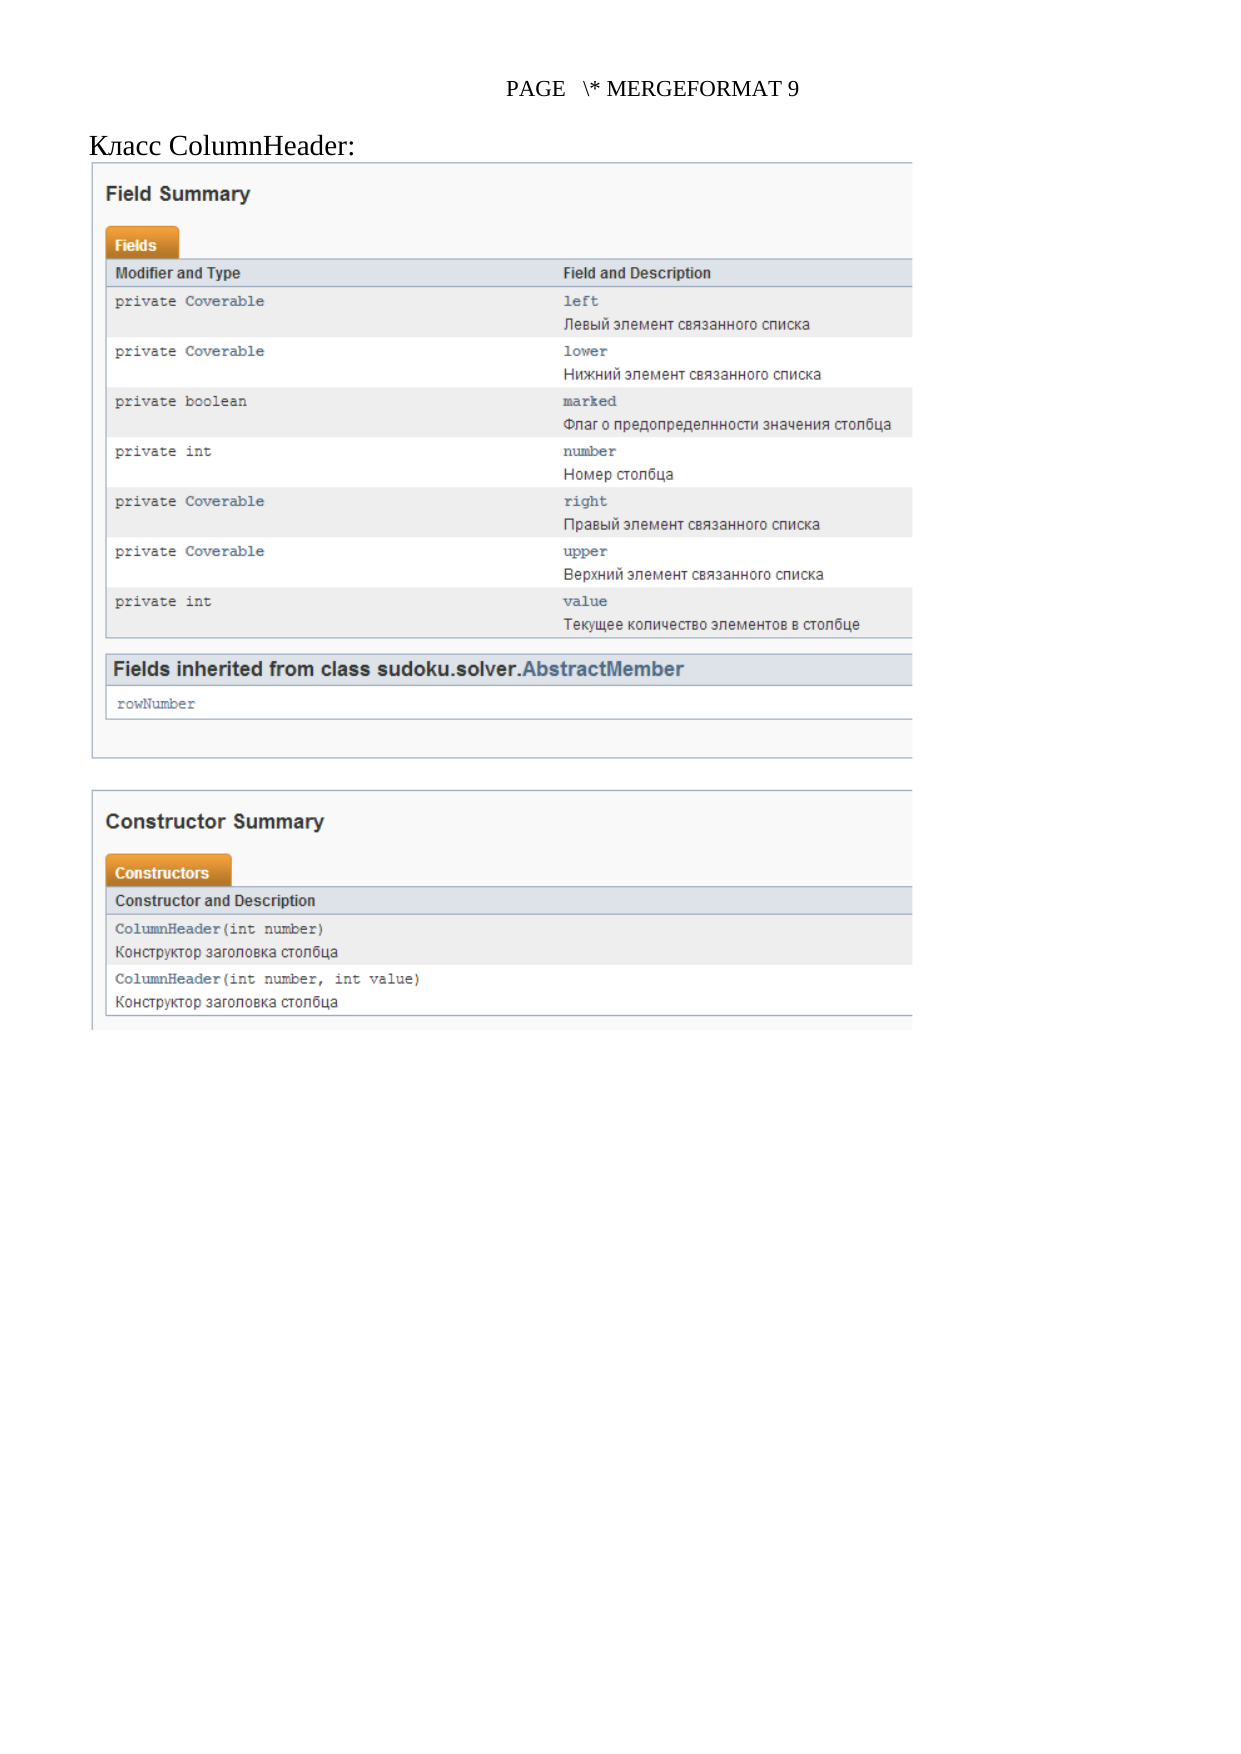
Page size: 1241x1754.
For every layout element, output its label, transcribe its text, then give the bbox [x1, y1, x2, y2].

list Класс ColumnHeader: [88, 128, 1181, 161]
picture [88, 161, 913, 1030]
